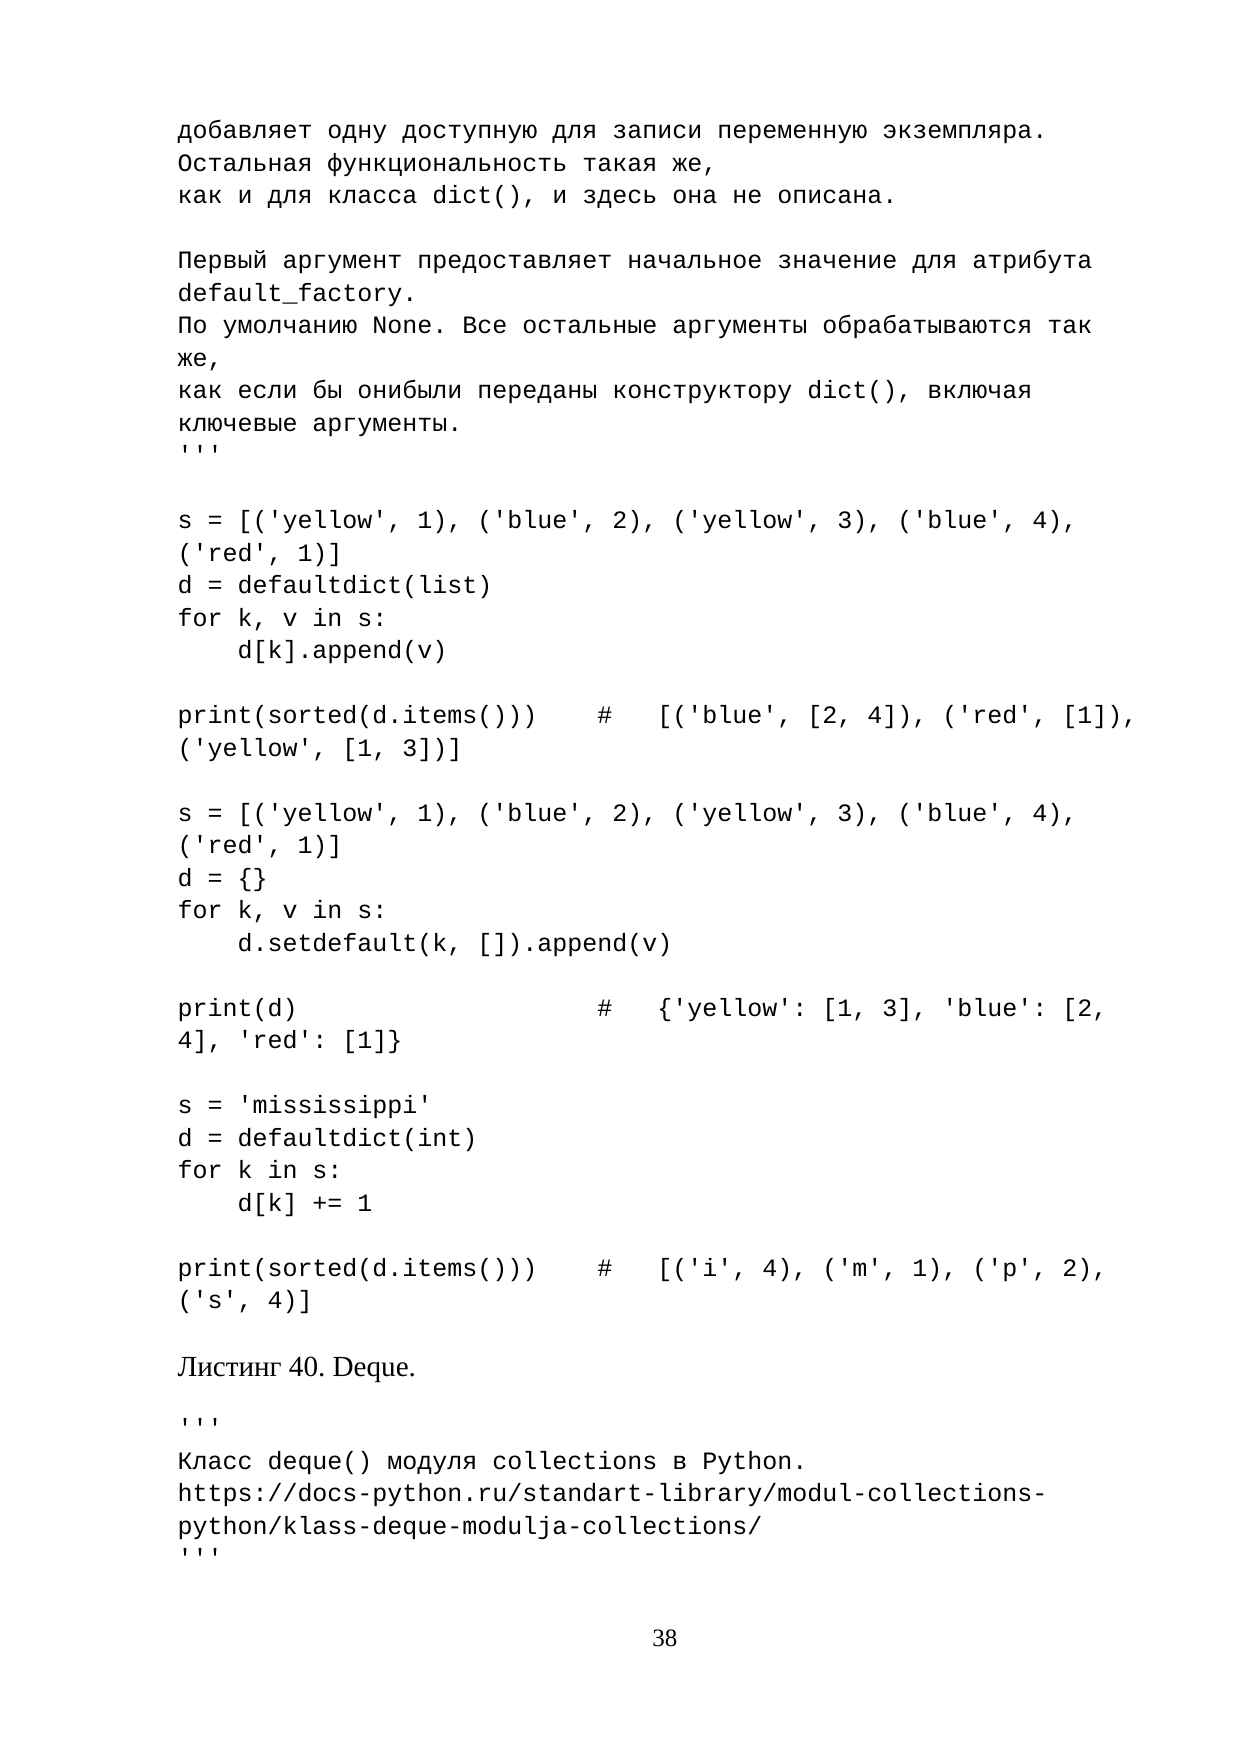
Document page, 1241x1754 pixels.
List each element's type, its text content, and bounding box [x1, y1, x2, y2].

text как если бы онибыли переданы конструктору dict(), включая ключевые аргументы. [177, 378, 1152, 439]
text for k, v in s: [177, 606, 1152, 634]
text ''' [177, 443, 1152, 471]
text d = {} [177, 866, 1152, 894]
text как и для класса dict(), и здесь она не описана. [177, 183, 1152, 211]
text for k, v in s: [177, 898, 1152, 926]
text d = defaultdict(int) [177, 1126, 1152, 1154]
text Первый аргумент предоставляет начальное значение для атрибута default_factory. [177, 248, 1152, 309]
text print(d) # {'yellow': [1, 3], 'blue': [2, 4], 'red': [1]} [177, 996, 1152, 1056]
text d.setdefault(k, []).append(v) [177, 931, 1152, 959]
text Листинг 40. Deque. [177, 1349, 1152, 1382]
text s = [('yellow', 1), ('blue', 2), ('yellow', 3), ('blue', 4), ('red', 1)] [177, 508, 1152, 569]
text print(sorted(d.items())) # [('blue', [2, 4]), ('red', [1]), ('yellow', [1, 3])] [177, 703, 1152, 764]
text Класс deque() модуля collections в Python. [177, 1448, 1152, 1477]
text d = defaultdict(list) [177, 573, 1152, 601]
text print(sorted(d.items())) # [('i', 4), ('m', 1), ('p', 2), ('s', 4)] [177, 1256, 1152, 1316]
text s = 'mississippi' [177, 1093, 1152, 1121]
text s = [('yellow', 1), ('blue', 2), ('yellow', 3), ('blue', 4), ('red', 1)] [177, 801, 1152, 861]
text ''' [177, 1416, 1152, 1444]
text По умолчанию None. Все остальные аргументы обрабатываются так же, [177, 313, 1152, 374]
text добавляет одну доступную для записи переменную экземпляра. Остальная функциональность такая же, [177, 118, 1152, 179]
text d[k].append(v) [177, 638, 1152, 666]
text ''' [177, 1546, 1152, 1574]
text for k in s: [177, 1158, 1152, 1186]
text https://docs-python.ru/standart-library/modul-collections-python/klass-deque-modulja-collections/ [177, 1481, 1152, 1542]
text d[k] += 1 [177, 1191, 1152, 1219]
